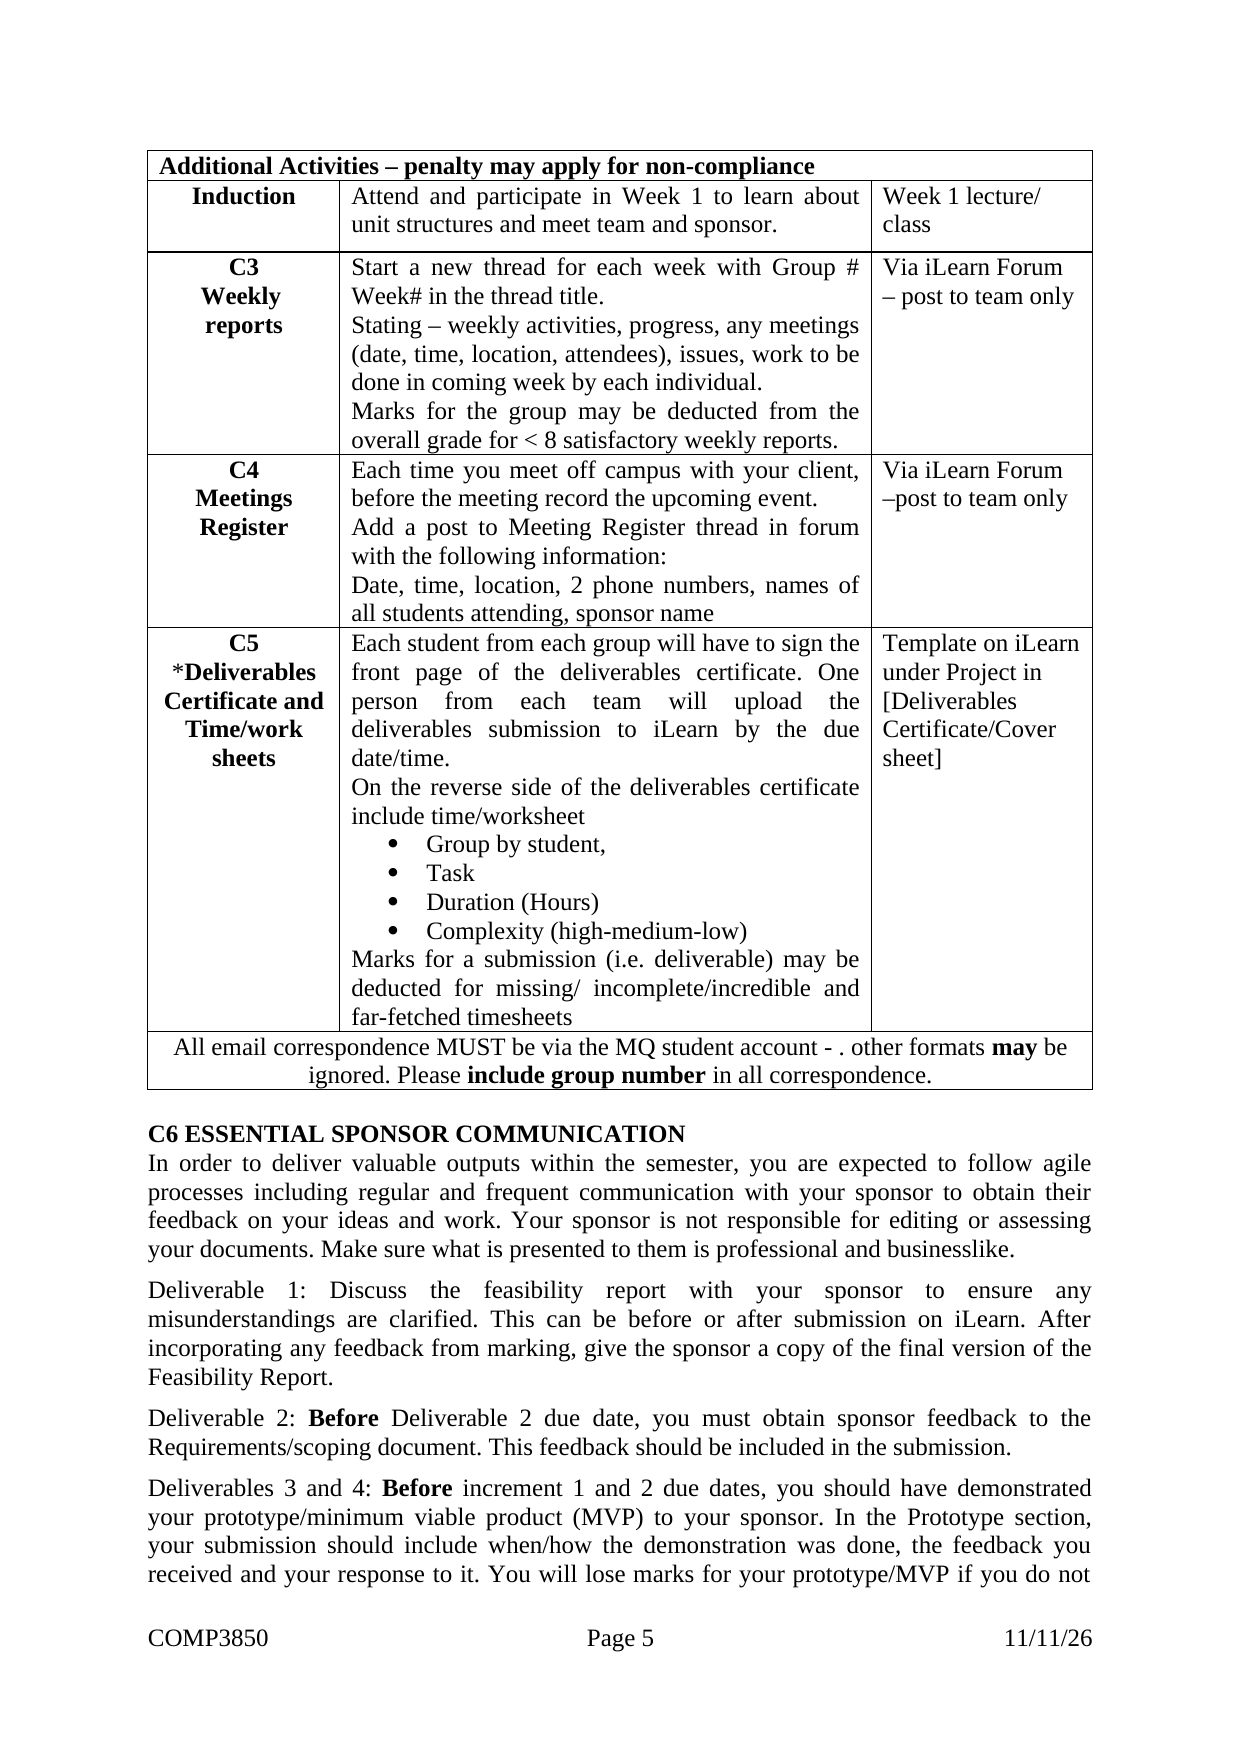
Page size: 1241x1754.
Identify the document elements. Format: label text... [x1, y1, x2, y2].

table_cell Induction [148, 181, 339, 251]
text C6 ESSENTIAL SPONSOR COMMUNICATION [148, 1119, 1092, 1148]
table_cell Each time you meet off campus with your client, before the meeting record the upcoming event. Add a post to Meeting Register thread in forum with the following information: Date, time, location, 2 phone numbers, names of all students attending, sponsor name [340, 455, 871, 627]
table_cell All email correspondence MUST be via the MQ student account - . other formats may be ignored. Please include group number in all correspondence. [148, 1032, 1092, 1089]
table_cell Week 1 lecture/ class [872, 181, 1092, 251]
table_cell Attend and participate in Week 1 to learn about unit structures and meet team and sponsor. [340, 181, 871, 251]
table_header Additional Activities – penalty may apply for non-compliance [148, 151, 1092, 180]
table_cell Template on iLearn under Project in [Deliverables Certificate/Cover sheet] [872, 628, 1092, 1031]
text Deliverable 2: Before Deliverable 2 due date, you must obtain sponsor feedback to the Requirements/scoping document. This feedback should be included in the submission. [148, 1403, 1092, 1460]
table_cell C5 *Deliverables Certificate and Time/work sheets [148, 628, 339, 1031]
table_cell C4 Meetings Register [148, 455, 339, 627]
table_cell Via iLearn Forum –post to team only [872, 455, 1092, 627]
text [148, 1473, 1092, 1588]
table_cell Via iLearn Forum – post to team only [872, 253, 1092, 454]
text In order to deliver valuable outputs within the semester, you are expected to follow agile processes including regular and frequent communication with your sponsor to obtain their feedback on your ideas and work. Your sponsor is not responsible for editing or assessing your documents. Make sure what is presented to them is professional and businesslike. [148, 1148, 1092, 1263]
table_cell Each student from each group will have to sign the front page of the deliverables certificate. One person from each team will upload the deliverables submission to iLearn by the due date/time. On the reverse side of the deliverables certificate include time/worksheet Group by student, Task Duration (Hours) Complexity (high-medium-low) Marks for a submission (i.e. deliverable) may be deducted for missing/ incomplete/incredible and far-fetched timesheets [340, 628, 871, 1031]
table_cell Start a new thread for each week with Group # Week# in the thread title. Stating – weekly activities, progress, any meetings (date, time, location, attendees), issues, work to be done in coming week by each individual. Marks for the group may be deducted from the overall grade for < 8 satisfactory weekly reports. [340, 253, 871, 454]
table_cell C3 Weekly reports [148, 253, 339, 454]
text Deliverable 1: Discuss the feasibility report with your sponsor to ensure any misunderstandings are clarified. This can be before or after submission on iLearn. After incorporating any feedback from marking, give the sponsor a copy of the final version of the Feasibility Report. [148, 1275, 1092, 1390]
